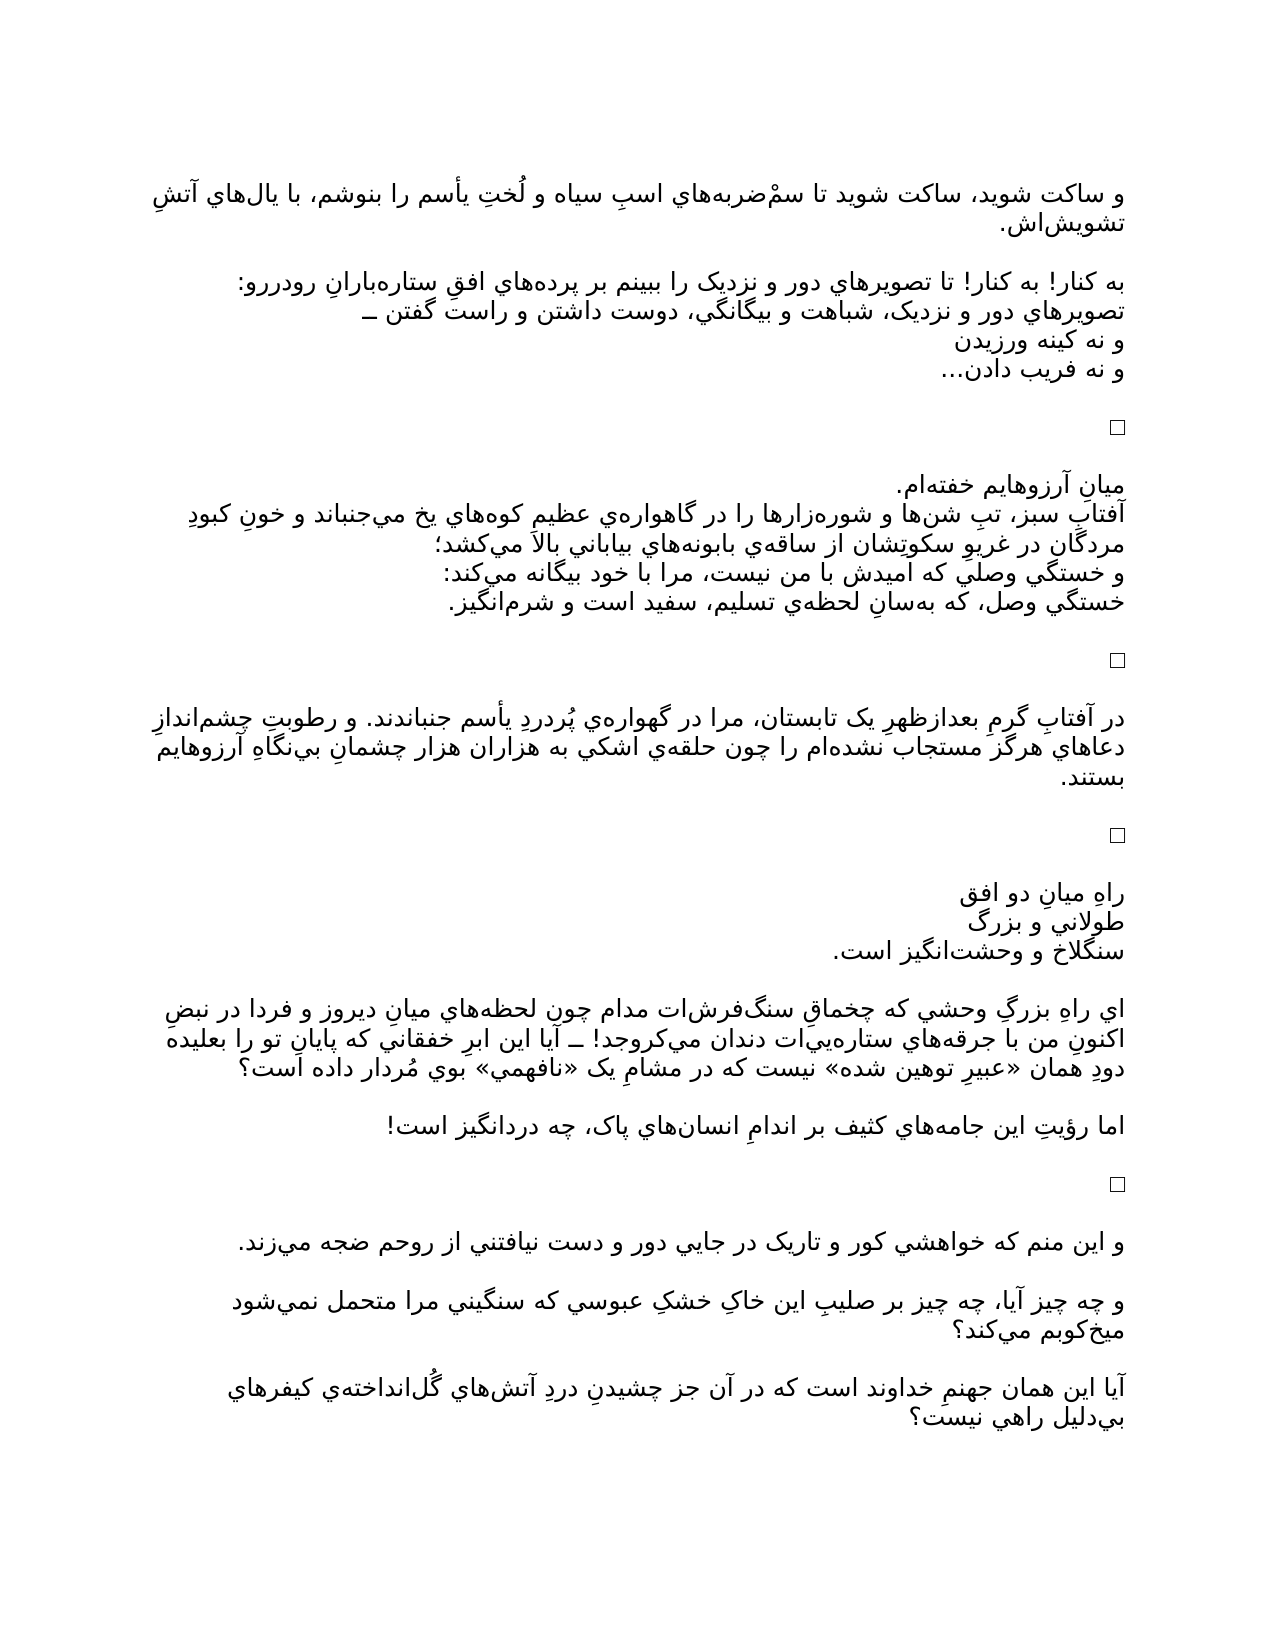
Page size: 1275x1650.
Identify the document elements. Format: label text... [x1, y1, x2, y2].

text اما رؤيتِ اين جامه‌هاي کثيف بر اندامِ انسان‌هاي پاک، چه دردانگيز است! [150, 1111, 1125, 1140]
text □ [150, 820, 1125, 849]
text و ساکت شويد، ساکت شويد تا سم‌ْضربه‌هاي اسبِ سياه و لُختِ يأسم را بنوشم، با يال‌هاي آتشِ تشويش‌اش. [150, 179, 1125, 237]
text اي راهِ بزرگِ وحشي که چخماقِ سنگ‌فرش‌ات مدام چون لحظه‌هاي ميانِ ديروز و فردا در نبضِ اکنونِ من با جرقه‌هاي ستاره‌يي‌ات دندان مي‌کروجد! ــ آيا اين ابرِ خفقاني که پايانِ تو را بعليده دودِ همان «عبيرِ توهين شده» نيست که در مشامِ يک «نافهمي» بوي مُردار داده است؟ [150, 994, 1125, 1082]
text در آفتابِ گرمِ بعدازظهرِ يک تابستان، مرا در گهواره‌ي پُردردِ يأسم جنباندند. و رطوبتِ چشم‌اندازِ دعاهاي هرگز مستجاب نشده‌ام را چون حلقه‌ي اشکي به هزاران هزار چشمانِ بي‌نگاهِ آرزوهايم بستند. [150, 703, 1125, 791]
text و نه کينه ورزيدن [150, 325, 1125, 354]
text آفتابِ سبز، تبِ شن‌ها و شوره‌زارها را در گاهواره‌ي عظيمِ کوه‌هاي يخ مي‌جنباند و خونِ کبودِ مردگان در غريوِ سکوتِشان از ساقه‌ي بابونه‌هاي بياباني بالا مي‌کشد؛ [150, 499, 1125, 558]
text □ [150, 1169, 1125, 1198]
text و چه چيز آيا، چه چيز بر صليبِ اين خاکِ خشکِ عبوسي که سنگيني مرا متحمل نمي‌شود ميخ‌کوبم مي‌کند؟ [150, 1286, 1125, 1344]
text و خستگي وصلي که اميدش با من نيست، مرا با خود بيگانه مي‌کند: [150, 558, 1125, 587]
text و نه فريب دادن... [150, 354, 1125, 383]
text ميانِ آرزوهايم خفته‌ام. [150, 470, 1125, 499]
text و اين منم که خواهشي کور و تاريک در جايي دور و دست نيافتني از روحم ضجه مي‌زند. [150, 1227, 1125, 1257]
text تصويرهاي دور و نزديک، شباهت و بيگانگي، دوست داشتن و راست گفتن ــ [150, 296, 1125, 325]
text طولاني و بزرگ [150, 907, 1125, 936]
text □ [150, 645, 1125, 674]
text □ [150, 412, 1125, 441]
text سنگلاخ و وحشت‌انگيز است. [150, 936, 1125, 965]
text راهِ ميانِ دو افق [150, 878, 1125, 907]
text آيا اين همان جهنمِ خداوند است که در آن جز چشيدنِ دردِ آتش‌هاي گُل‌انداخته‌ي کيفرهاي بي‌دليل راهي نيست؟ [150, 1373, 1125, 1432]
text به کنار! به کنار! تا تصويرهاي دور و نزديک را ببينم بر پرده‌هاي افقِ ستاره‌بارانِ رودررو: [150, 267, 1125, 296]
text خستگي وصل، که به‌سانِ لحظه‌ي تسليم، سفيد است و شرم‌انگيز. [150, 587, 1125, 616]
